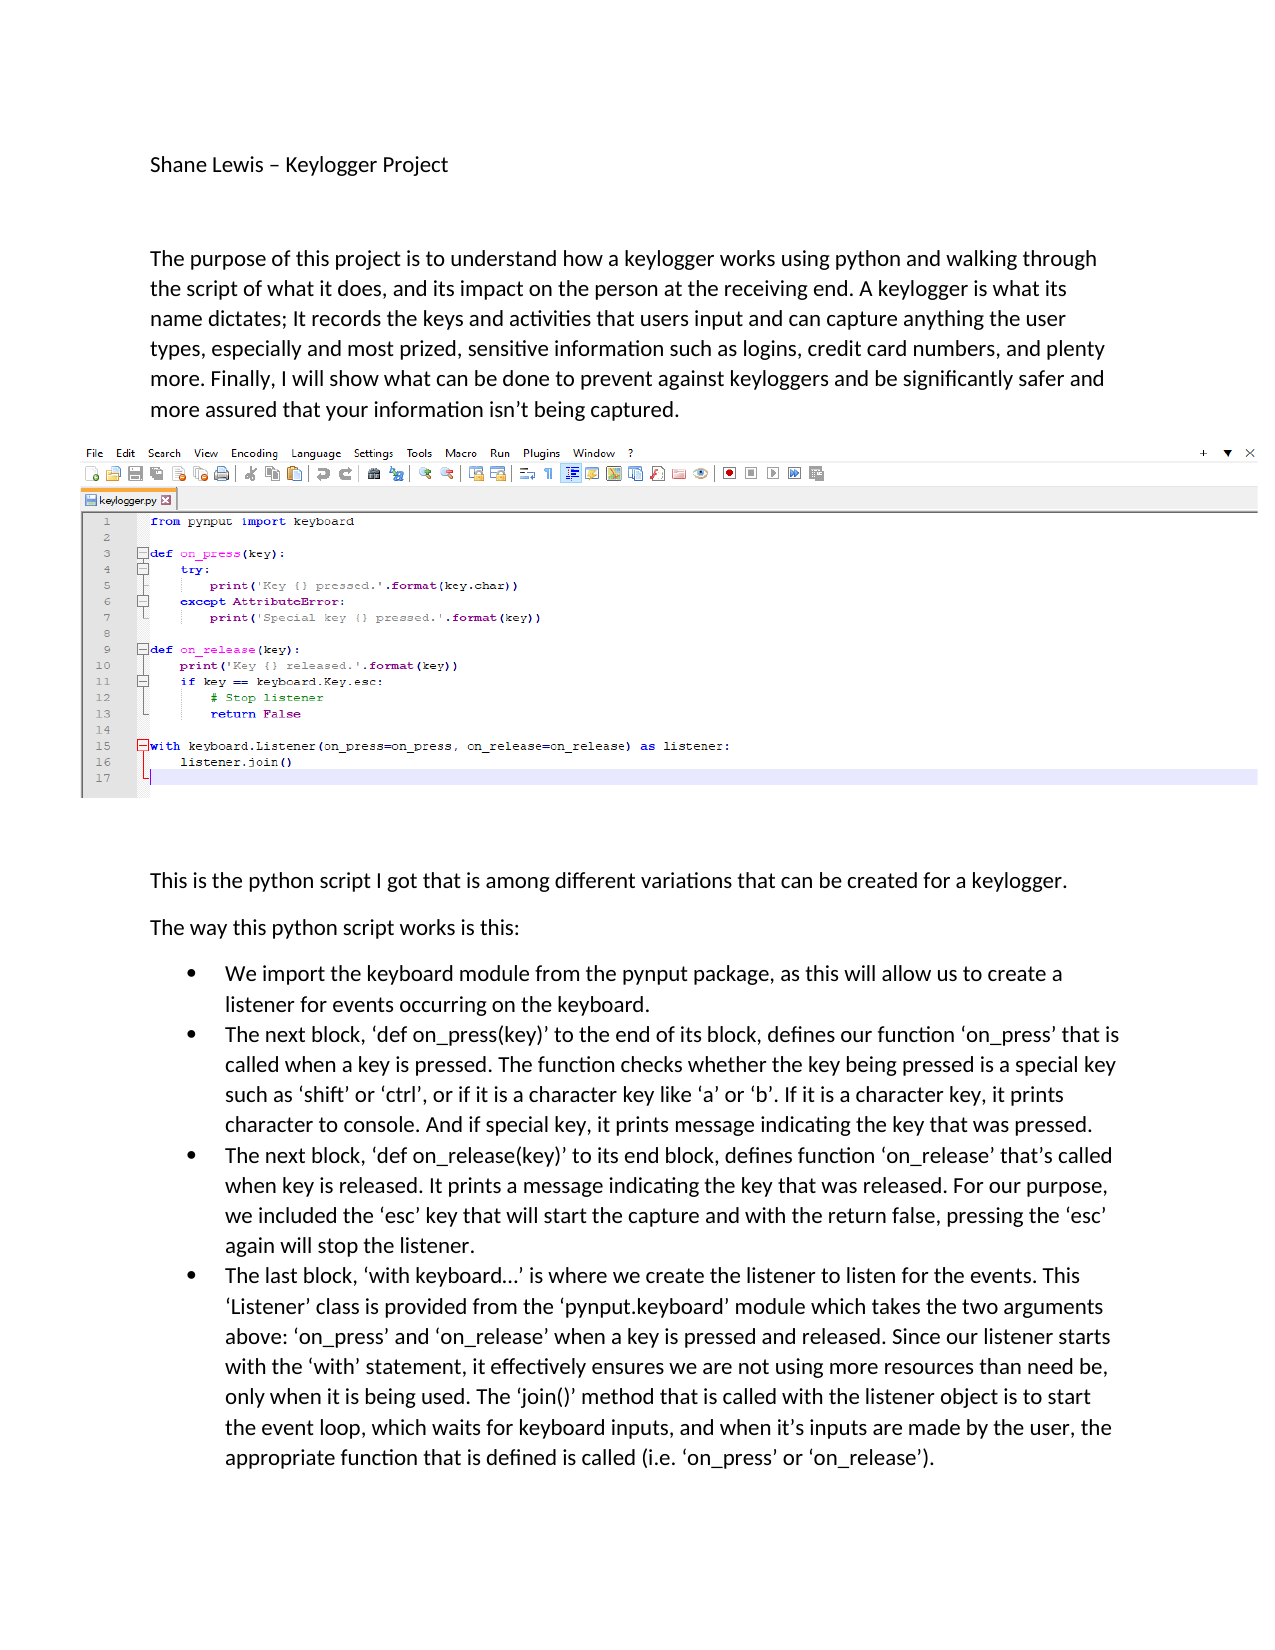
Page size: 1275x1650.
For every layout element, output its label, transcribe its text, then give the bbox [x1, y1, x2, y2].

list The last block, ‘with keyboard…’ is where we create the listener to listen for the events. This ‘Listener’ class is provided from the ‘pynput.keyboard’ module which takes the two arguments above: ‘on_press’ and ‘on_release’ when a key is pressed and released. Since our listener starts with the ‘with’ statement, it effectively ensures we are not using more resources than need be, only when it is being used. The ‘join()’ method that is called with the listener object is to start the event loop, which waits for keyboard inputs, and when it’s inputs are made by the user, the appropriate function that is defined is called (i.e. ‘on_press’ or ‘on_release’). [187, 1262, 1125, 1471]
text The way this python script works is this: [150, 913, 1125, 941]
list We import the keyboard module from the pynput package, as this will allow us to create a listener for events occurring on the keyboard. [187, 959, 1125, 1018]
text This is the python script I got that is among different variations that can be created for a keylogger. [150, 866, 1125, 894]
list The next block, ‘def on_press(key)’ to the end of its block, defines our function ‘on_press’ that is called when a key is pressed. The function checks whether the key being pressed is a special key such as ‘shift’ or ‘ctrl’, or if it is a character key like ‘a’ or ‘b’. If it is a character key, it prints character to console. And if special key, it prints message indicating the key that was pressed. [187, 1020, 1125, 1138]
picture [79, 437, 1257, 797]
text Shane Lewis – Keylogger Project [150, 150, 1125, 178]
list The next block, ‘def on_release(key)’ to its end block, defines function ‘on_release’ that’s called when key is released. It prints a message indicating the key that was released. For our purpose, we included the ‘esc’ key that will start the capture and with the return false, pressing the ‘esc’ again will stop the listener. [187, 1141, 1125, 1259]
text The purpose of this project is to understand how a keylogger works using python and walking through the script of what it does, and its impact on the person at the receiving end. A keylogger is what its name dictates; It records the keys and activities that users input and can capture anything the user types, especially and most prized, sensitive information such as logins, credit card numbers, and plenty more. Finally, I will show what can be done to prevent against keyloggers and be significantly safer and more assured that your information isn’t being captured. [150, 244, 1125, 423]
